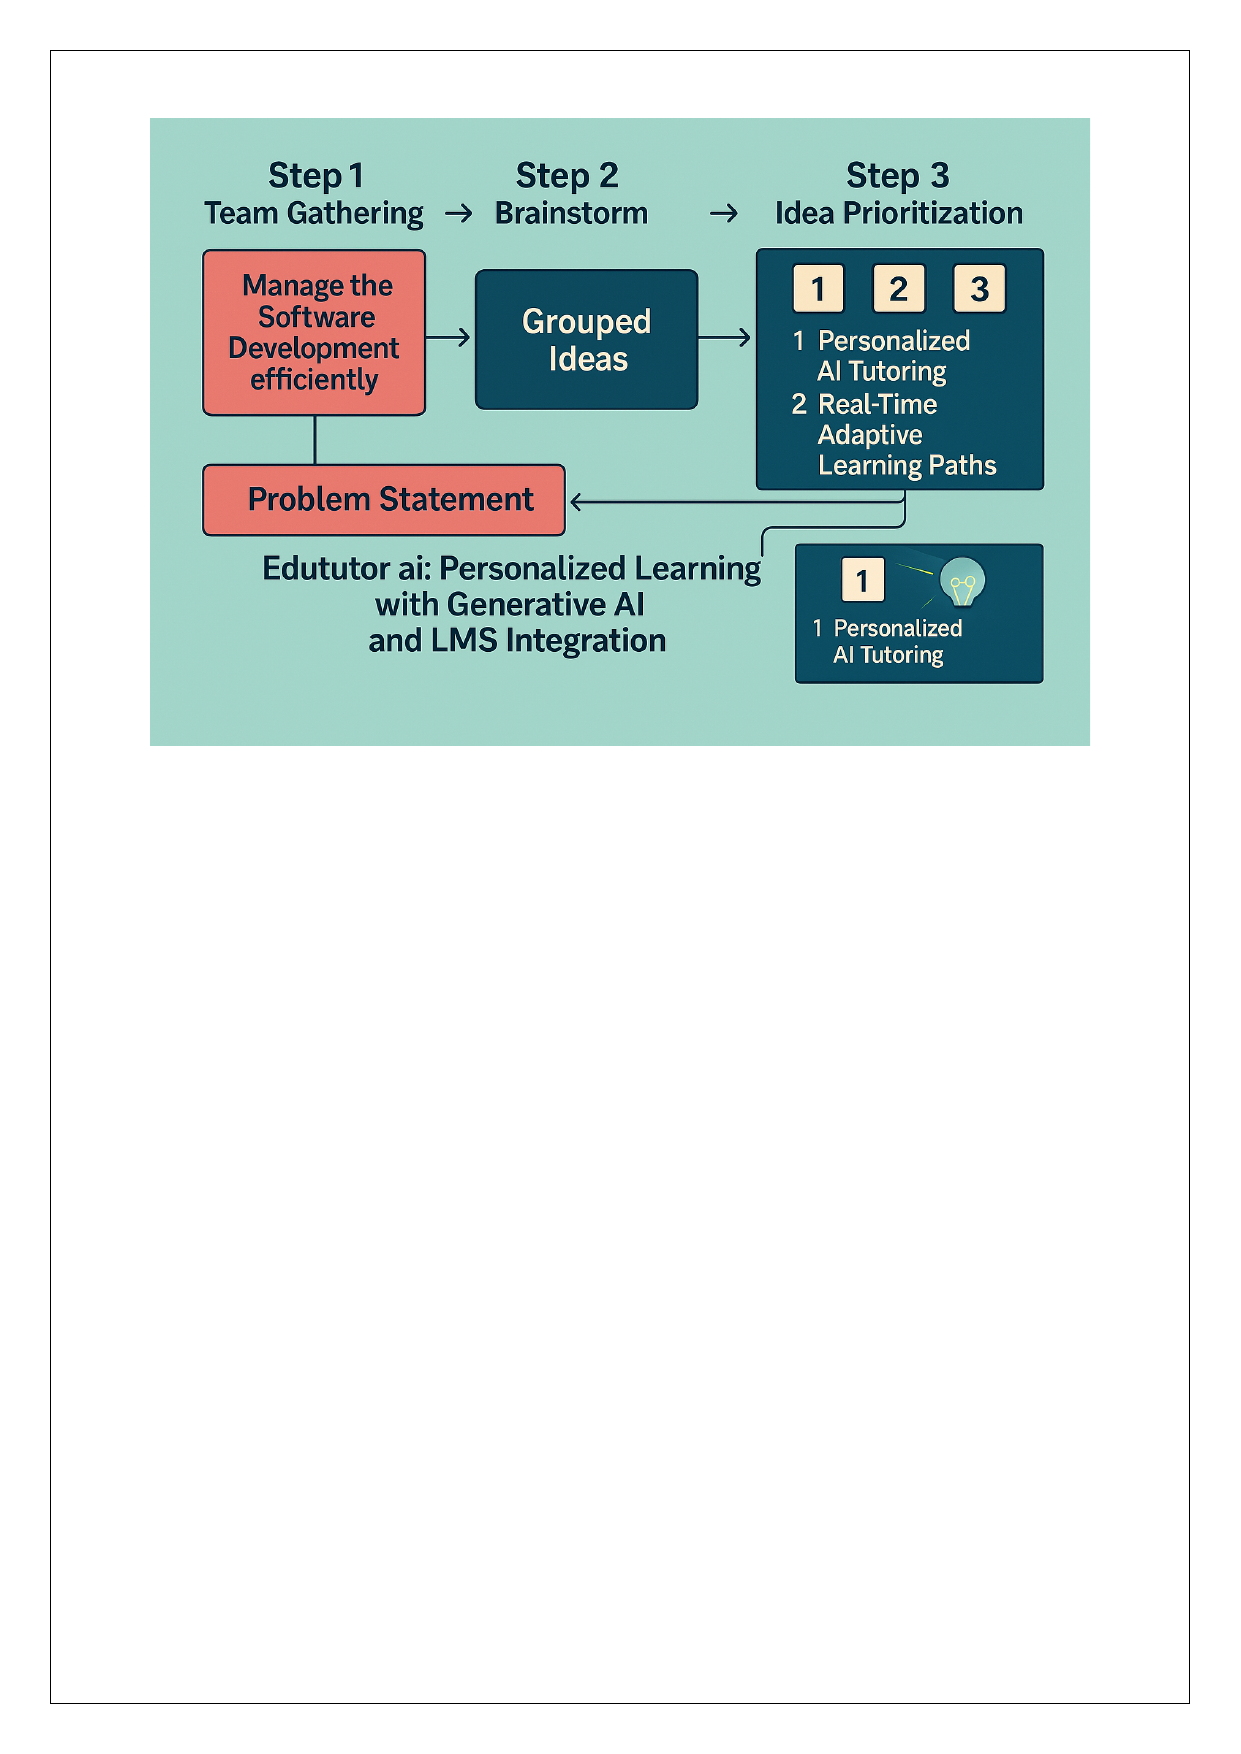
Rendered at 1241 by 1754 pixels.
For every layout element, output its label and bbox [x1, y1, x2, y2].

picture [150, 118, 1091, 746]
